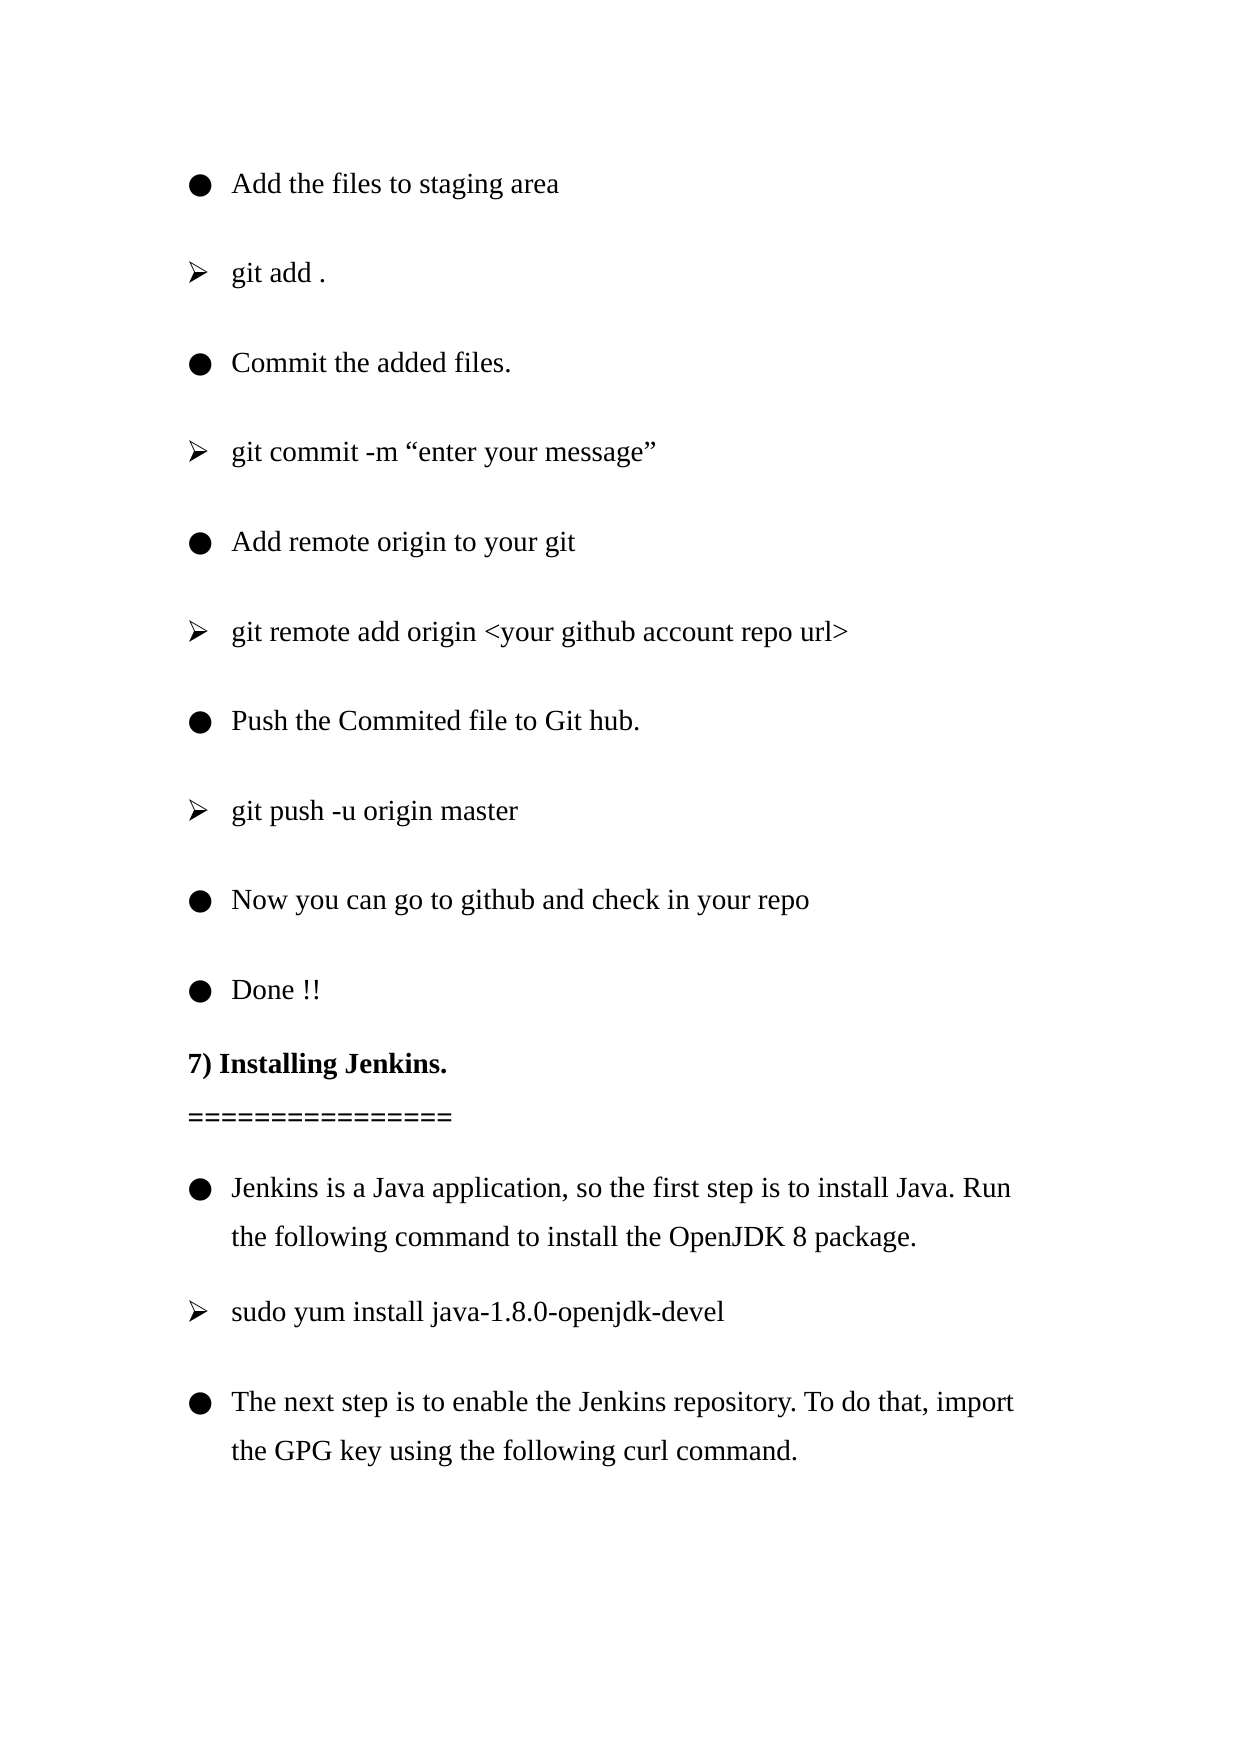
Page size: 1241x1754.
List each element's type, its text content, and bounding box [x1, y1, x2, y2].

text 7) Installing Jenkins. [187, 1046, 1053, 1079]
list Add remote origin to your git [187, 508, 1053, 568]
list Done !! [187, 956, 1053, 1016]
list Push the Commited file to Git hub. [187, 687, 1053, 747]
list git remote add origin <your github account repo url> [187, 598, 1053, 658]
list git push -u origin master [187, 777, 1053, 837]
text ================ [187, 1100, 1053, 1134]
list Commit the added files. [187, 329, 1053, 389]
list Jenkins is a Java application, so the first step is to install Java. Run the following command to install the OpenJDK 8 package. [187, 1154, 1053, 1253]
list git commit -m “enter your message” [187, 419, 1053, 478]
list sudo yum install java-1.8.0-openjdk-devel [187, 1279, 1053, 1338]
list Add the files to staging area [187, 150, 1053, 210]
list git add . [187, 239, 1053, 299]
list The next step is to enable the Jenkins repository. To do that, import the GPG key using the following curl command. [187, 1368, 1053, 1467]
list Now you can go to github and check in your repo [187, 867, 1053, 926]
